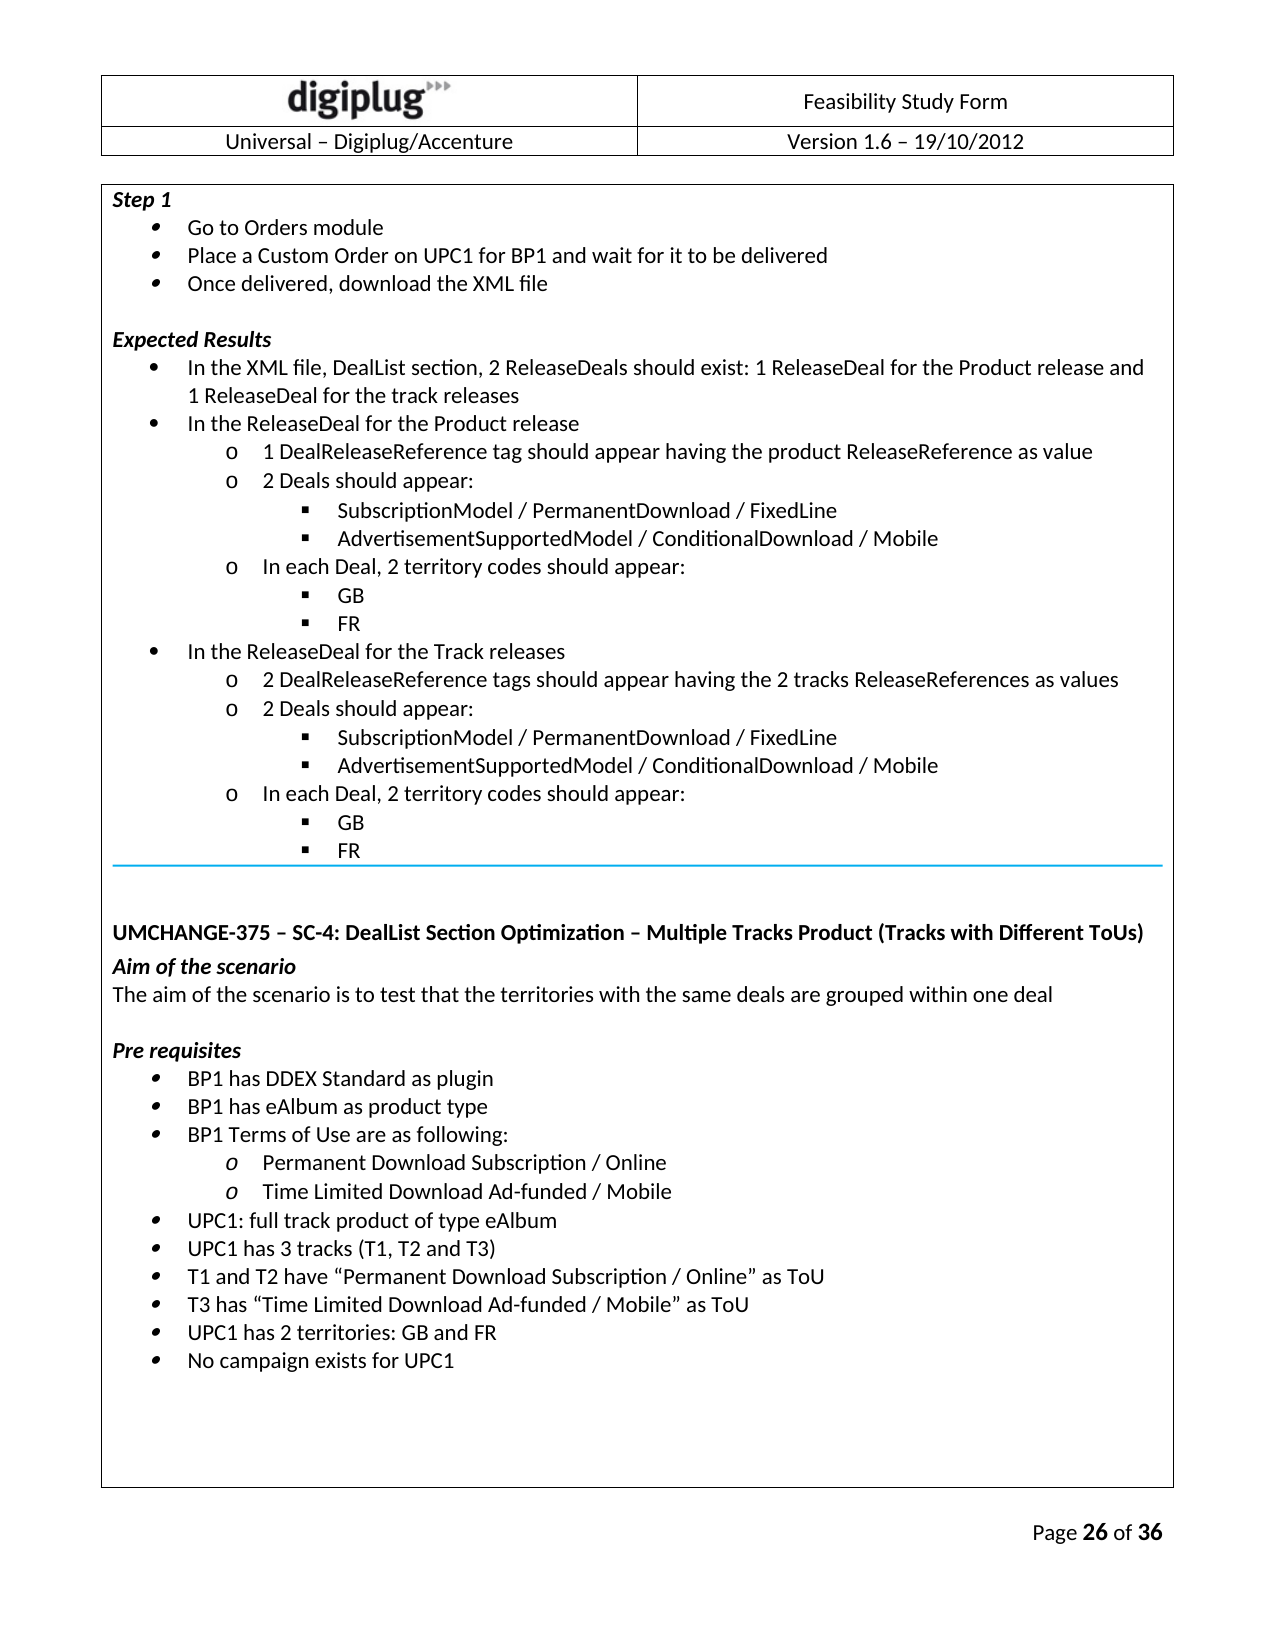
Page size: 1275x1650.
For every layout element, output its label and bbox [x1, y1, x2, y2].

picture [281, 76, 457, 126]
table_cell [102, 185, 1173, 1487]
